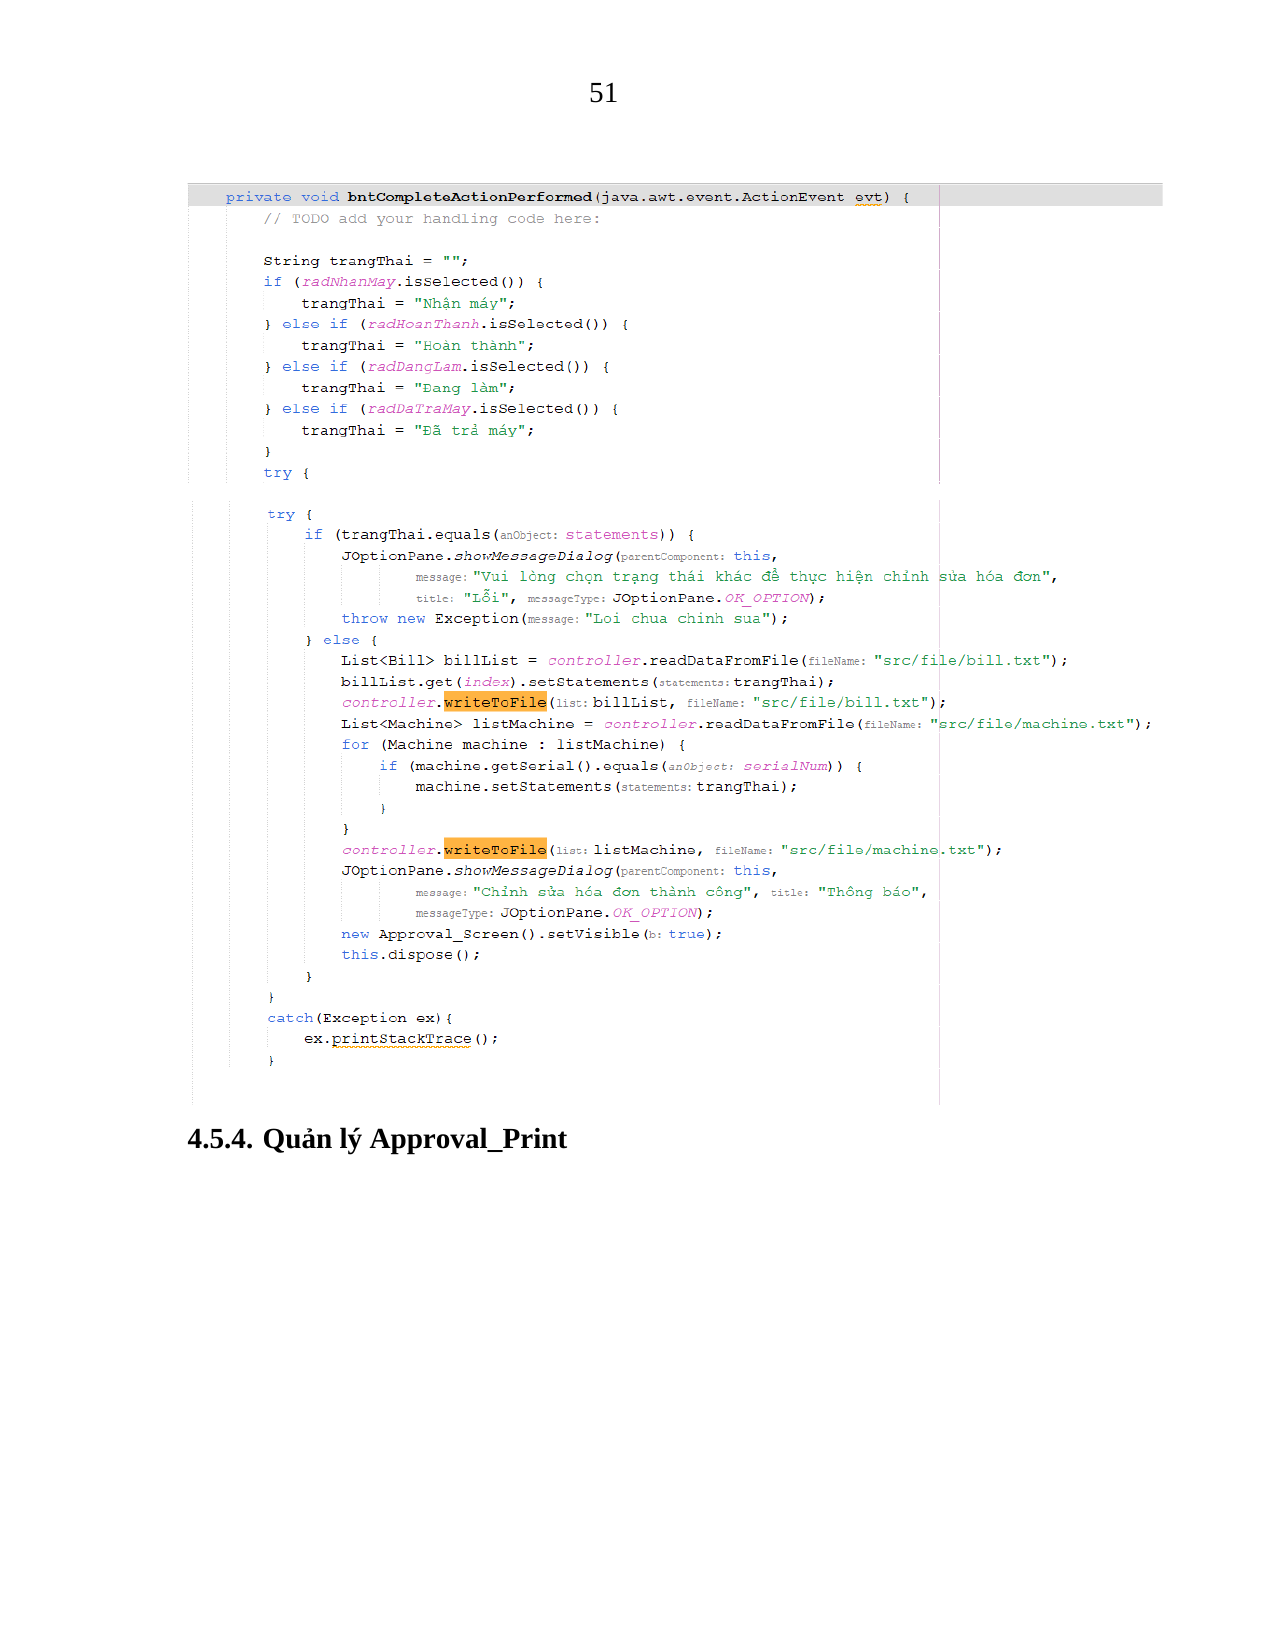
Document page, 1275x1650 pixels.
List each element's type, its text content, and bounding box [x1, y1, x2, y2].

list Quản lý Approval_Print [187, 1121, 1125, 1154]
picture [187, 183, 1163, 484]
picture [187, 500, 1163, 1105]
